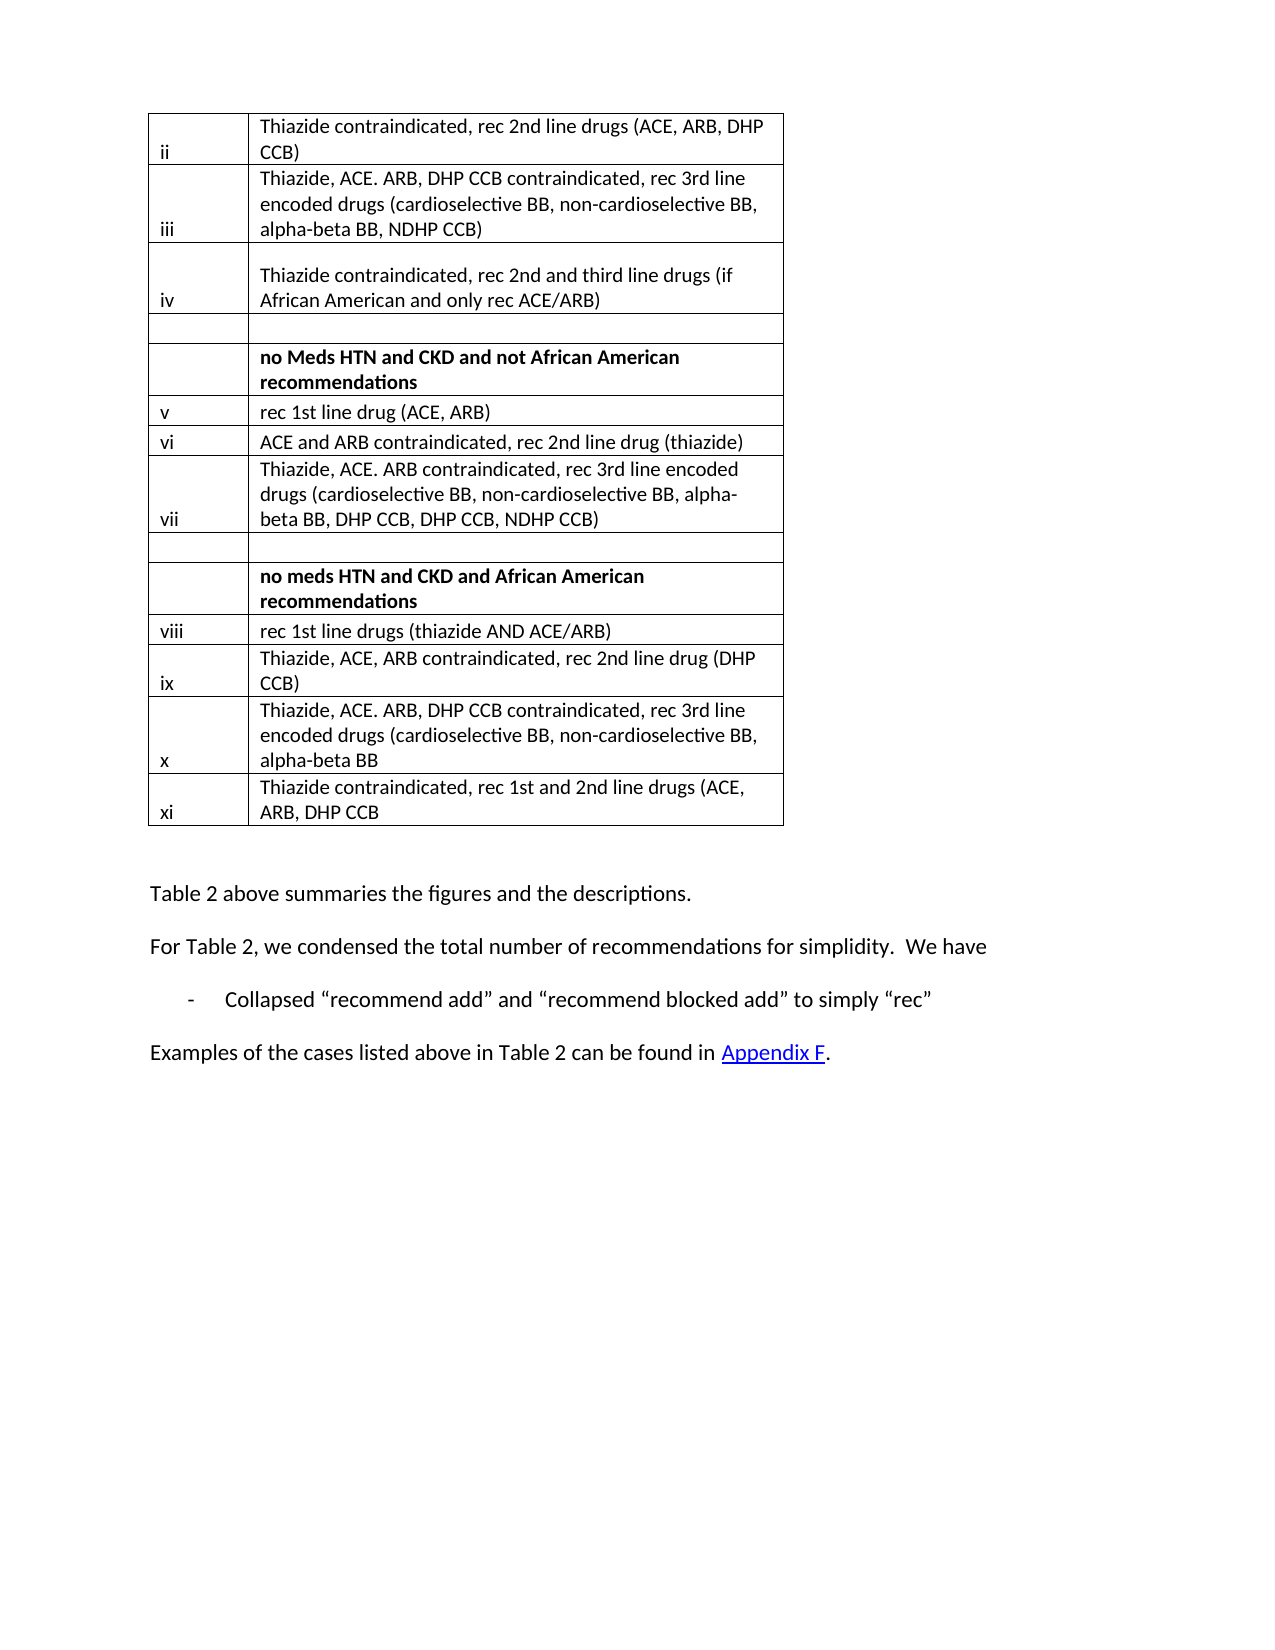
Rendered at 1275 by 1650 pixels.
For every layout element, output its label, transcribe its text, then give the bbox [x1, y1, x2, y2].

table_cell [149, 533, 248, 562]
table_cell rec 1st line drug (ACE, ARB) [249, 396, 783, 425]
table_cell x [149, 697, 248, 773]
table_cell ACE and ARB contraindicated, rec 2nd line drug (thiazide) [249, 426, 783, 455]
table_cell ii [149, 114, 248, 164]
table_cell viii [149, 615, 248, 644]
table_cell Thiazide contraindicated, rec 2nd and third line drugs (if African American and only rec ACE/ARB) [249, 243, 783, 313]
table_cell xi [149, 774, 248, 825]
table_cell [149, 344, 248, 395]
table_cell rec 1st line drugs (thiazide AND ACE/ARB) [249, 615, 783, 644]
table_cell ix [149, 645, 248, 696]
table_cell Thiazide contraindicated, rec 2nd line drugs (ACE, ARB, DHP CCB) [249, 114, 783, 164]
table_cell v [149, 396, 248, 425]
text For Table 2, we condensed the total number of recommendations for simplidity. We have [150, 932, 1125, 960]
table_cell vii [149, 456, 248, 532]
table_cell no meds HTN and CKD and African American recommendations [249, 563, 783, 614]
table_cell [149, 314, 248, 343]
table_cell [249, 533, 783, 562]
table_cell no Meds HTN and CKD and not African American recommendations [249, 344, 783, 395]
table_cell Thiazide, ACE. ARB, DHP CCB contraindicated, rec 3rd line encoded drugs (cardioselective BB, non-cardioselective BB, alpha-beta BB [249, 697, 783, 773]
table_cell vi [149, 426, 248, 455]
table_cell Thiazide contraindicated, rec 1st and 2nd line drugs (ACE, ARB, DHP CCB [249, 774, 783, 825]
list Collapsed “recommend add” and “recommend blocked add” to simply “rec” [187, 985, 1125, 1013]
table_cell [249, 314, 783, 343]
table_cell Thiazide, ACE. ARB contraindicated, rec 3rd line encoded drugs (cardioselective BB, non-cardioselective BB, alpha-beta BB, DHP CCB, DHP CCB, NDHP CCB) [249, 456, 783, 532]
table_cell iv [149, 243, 248, 313]
text Table 2 above summaries the figures and the descriptions. [150, 879, 1125, 907]
table_cell iii [149, 165, 248, 242]
table_cell Thiazide, ACE. ARB, DHP CCB contraindicated, rec 3rd line encoded drugs (cardioselective BB, non-cardioselective BB, alpha-beta BB, NDHP CCB) [249, 165, 783, 242]
table_cell [149, 563, 248, 614]
text Examples of the cases listed above in Table 2 can be found in Appendix F. [150, 1038, 1125, 1066]
table_cell Thiazide, ACE, ARB contraindicated, rec 2nd line drug (DHP CCB) [249, 645, 783, 696]
